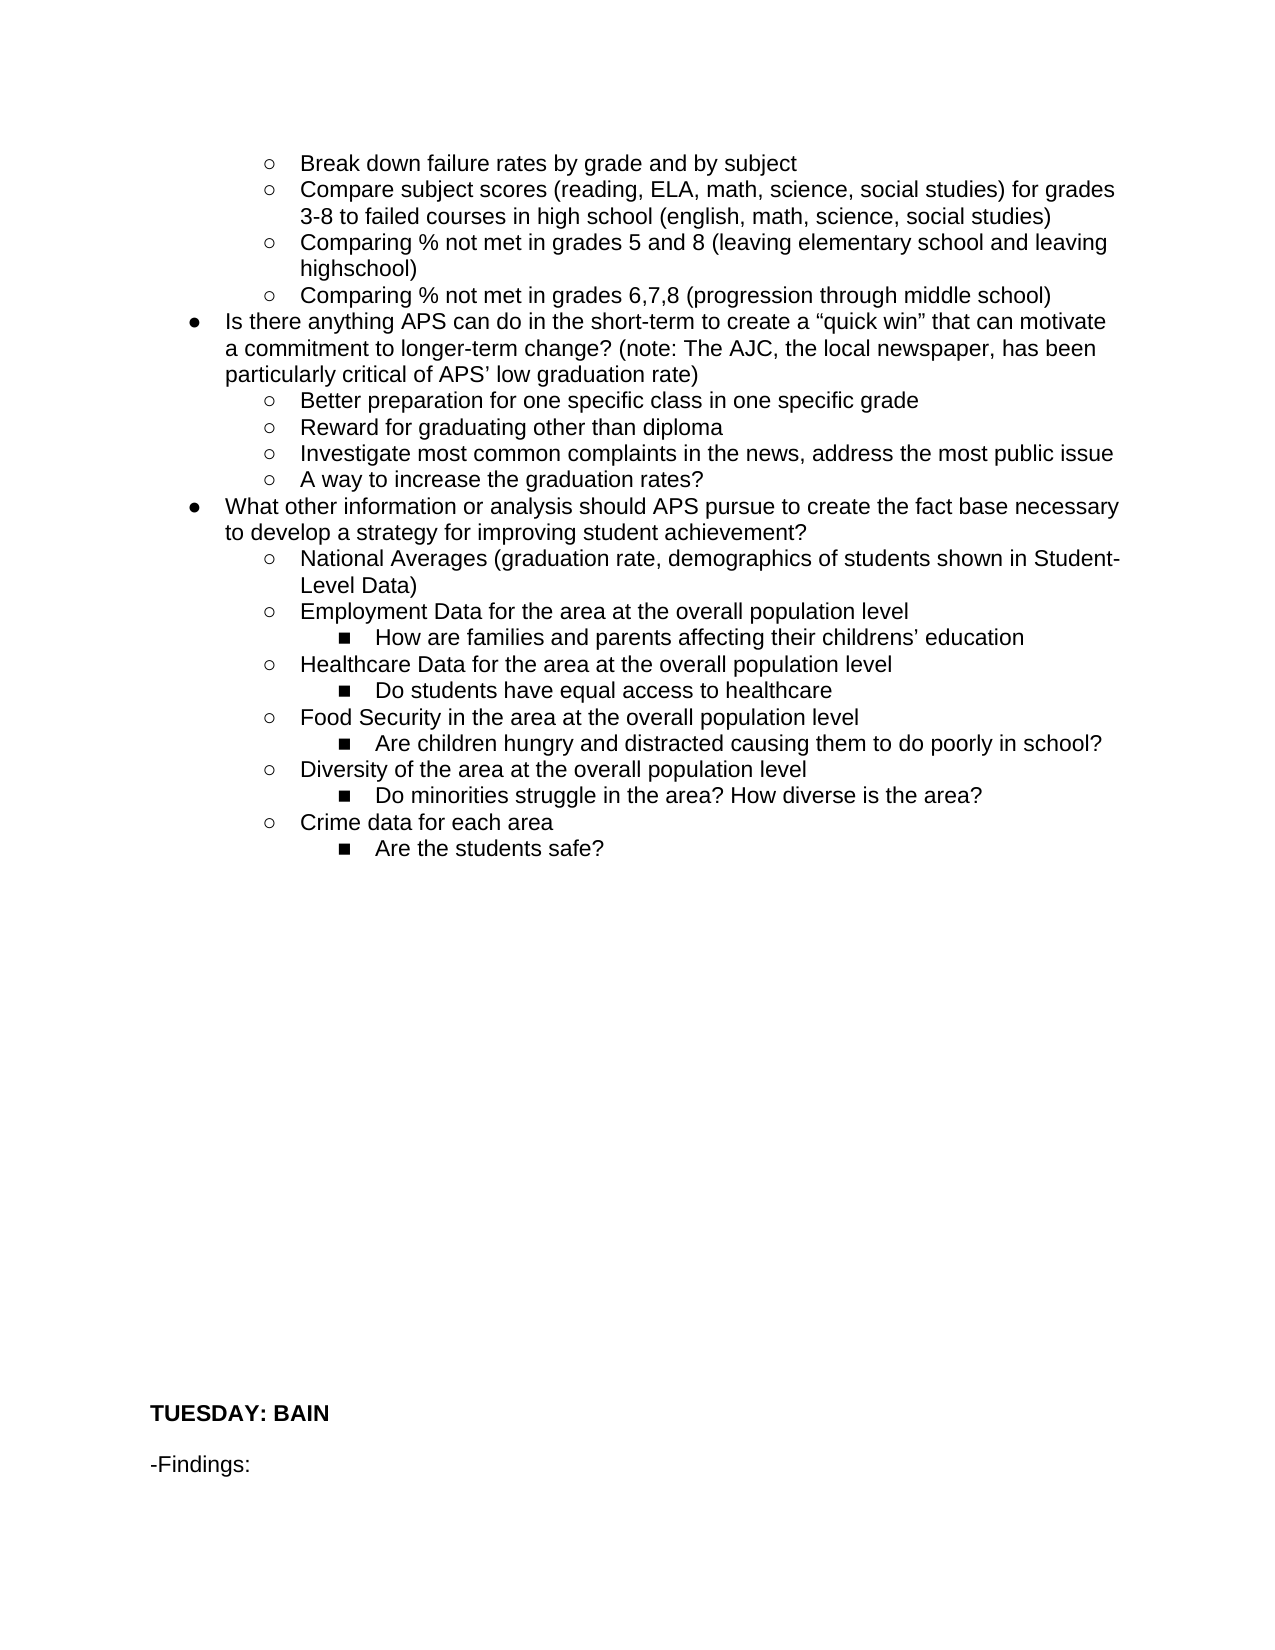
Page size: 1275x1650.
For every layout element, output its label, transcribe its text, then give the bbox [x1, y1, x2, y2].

list Crime data for each area [262, 809, 1125, 835]
text -Findings: [150, 1451, 1125, 1478]
list Break down failure rates by grade and by subject [262, 150, 1125, 176]
list Compare subject scores (reading, ELA, math, science, social studies) for grades 3-8 to failed courses in high school (english, math, science, social studies) [262, 176, 1125, 229]
list Are children hungry and distracted causing them to do poorly in school? [337, 730, 1125, 756]
list Employment Data for the area at the overall population level [262, 598, 1125, 624]
list A way to increase the graduation rates? [262, 466, 1125, 493]
list Is there anything APS can do in the short-term to create a “quick win” that can motivate a commitment to longer-term change? (note: The AJC, the local newspaper, has been particularly critical of APS’ low graduation rate) [187, 308, 1125, 387]
list Do students have equal access to healthcare [337, 677, 1125, 703]
list Comparing % not met in grades 5 and 8 (leaving elementary school and leaving highschool) [262, 229, 1125, 282]
list Are the students safe? [337, 835, 1125, 862]
list Comparing % not met in grades 6,7,8 (progression through middle school) [262, 282, 1125, 308]
list Reward for graduating other than diploma [262, 413, 1125, 440]
list What other information or analysis should APS pursue to create the fact base necessary to develop a strategy for improving student achievement? [187, 493, 1125, 545]
list Food Security in the area at the overall population level [262, 703, 1125, 730]
list How are families and parents affecting their childrens’ education [337, 624, 1125, 651]
text TUESDAY: BAIN [150, 1400, 1125, 1426]
list Better preparation for one specific class in one specific grade [262, 387, 1125, 413]
list National Averages (graduation rate, demographics of students shown in Student-Level Data) [262, 545, 1125, 598]
list Do minorities struggle in the area? How diverse is the area? [337, 782, 1125, 809]
list Diversity of the area at the overall population level [262, 756, 1125, 782]
list Healthcare Data for the area at the overall population level [262, 651, 1125, 677]
list Investigate most common complaints in the news, address the most public issue [262, 440, 1125, 466]
